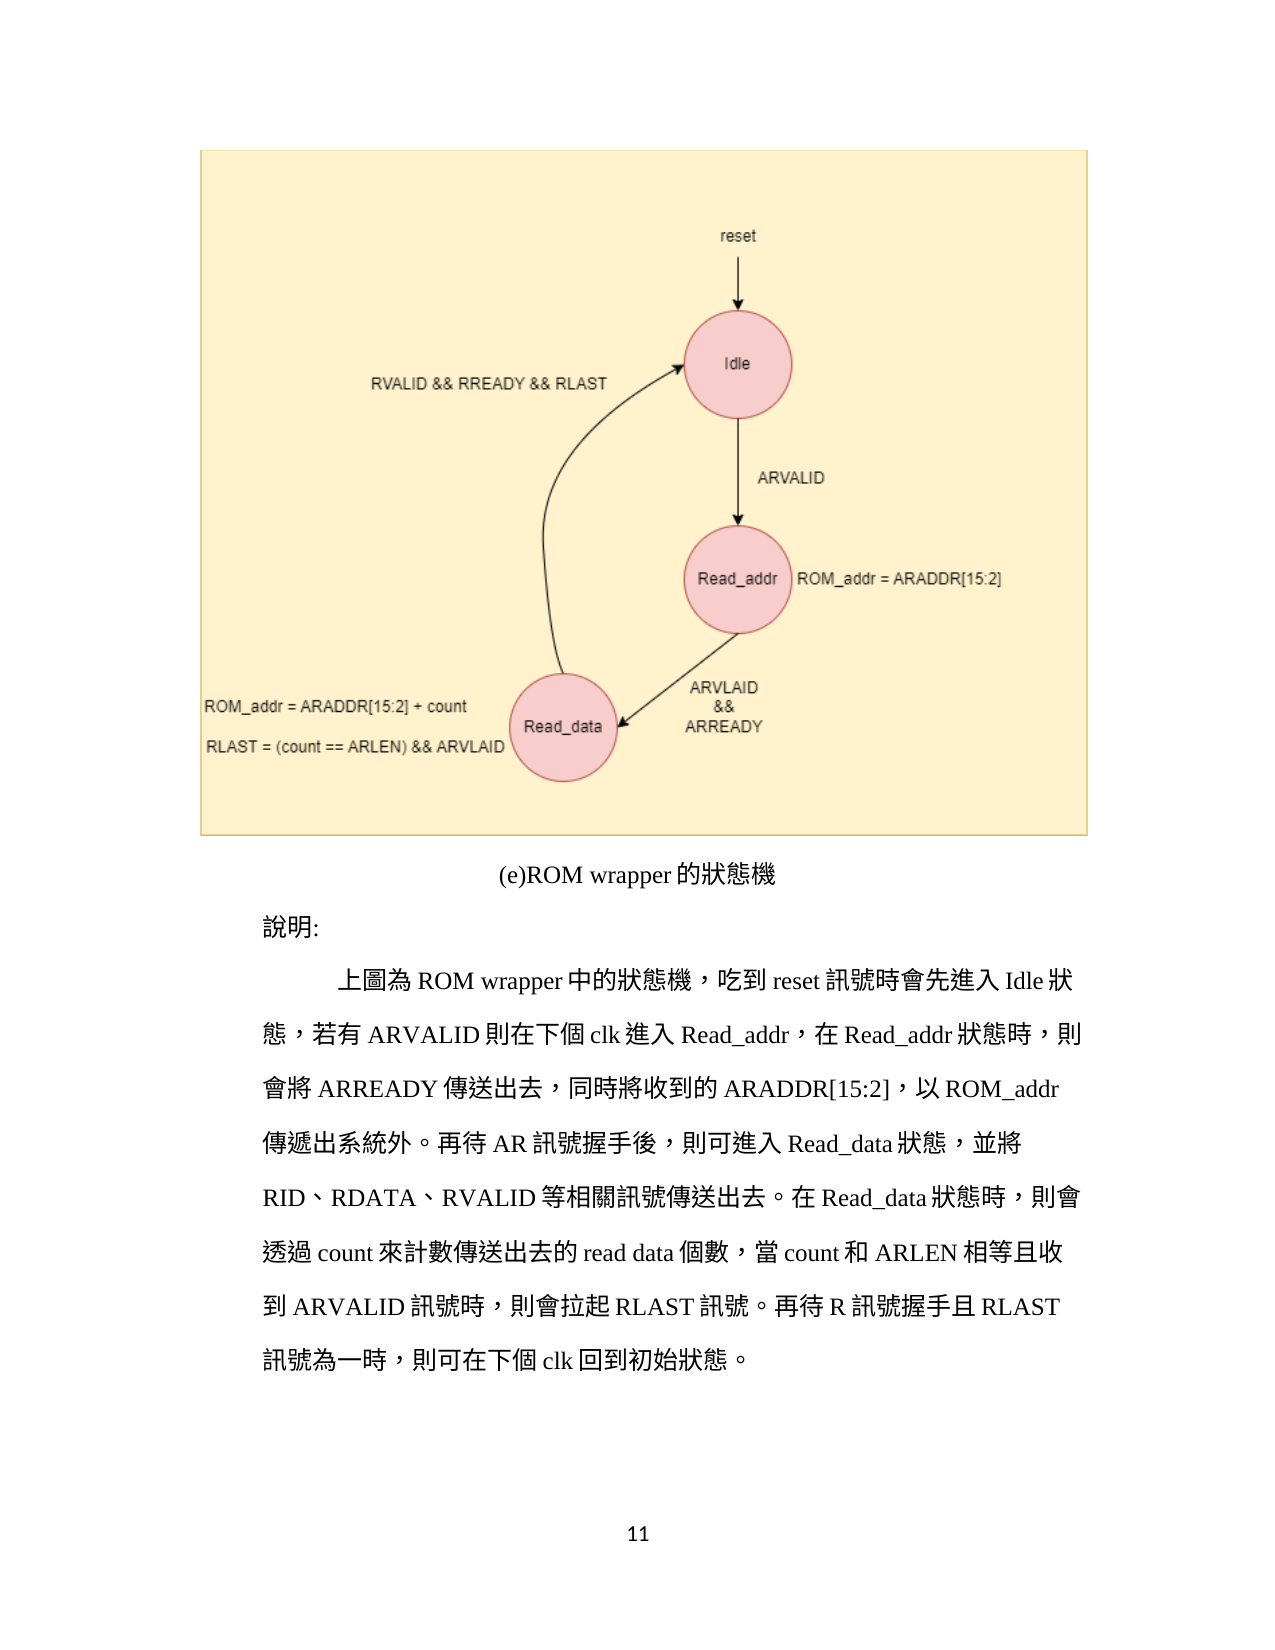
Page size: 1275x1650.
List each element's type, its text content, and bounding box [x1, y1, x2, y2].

list 說明: [262, 907, 1087, 943]
list 上圖為ROM wrapper中的狀態機，吃到reset訊號時會先進入Idle狀態，若有ARVALID則在下個clk進入Read_addr，在Read_addr狀態時，則會將ARREADY傳送出去，同時將收到的ARADDR[15:2]，以ROM_addr傳遞出系統外。再待AR訊號握手後，則可進入Read_data狀態，並將RID、RDATA、RVALID等相關訊號傳送出去。在Read_data狀態時，則會透過count來計數傳送出去的read data個數，當count和ARLEN相等且收到ARVALID訊號時，則會拉起RLAST訊號。再待R訊號握手且RLAST訊號為一時，則可在下個clk回到初始狀態。 [262, 960, 1087, 1377]
picture [187, 150, 1088, 836]
text (e)ROM wrapper的狀態機 [187, 854, 1087, 891]
